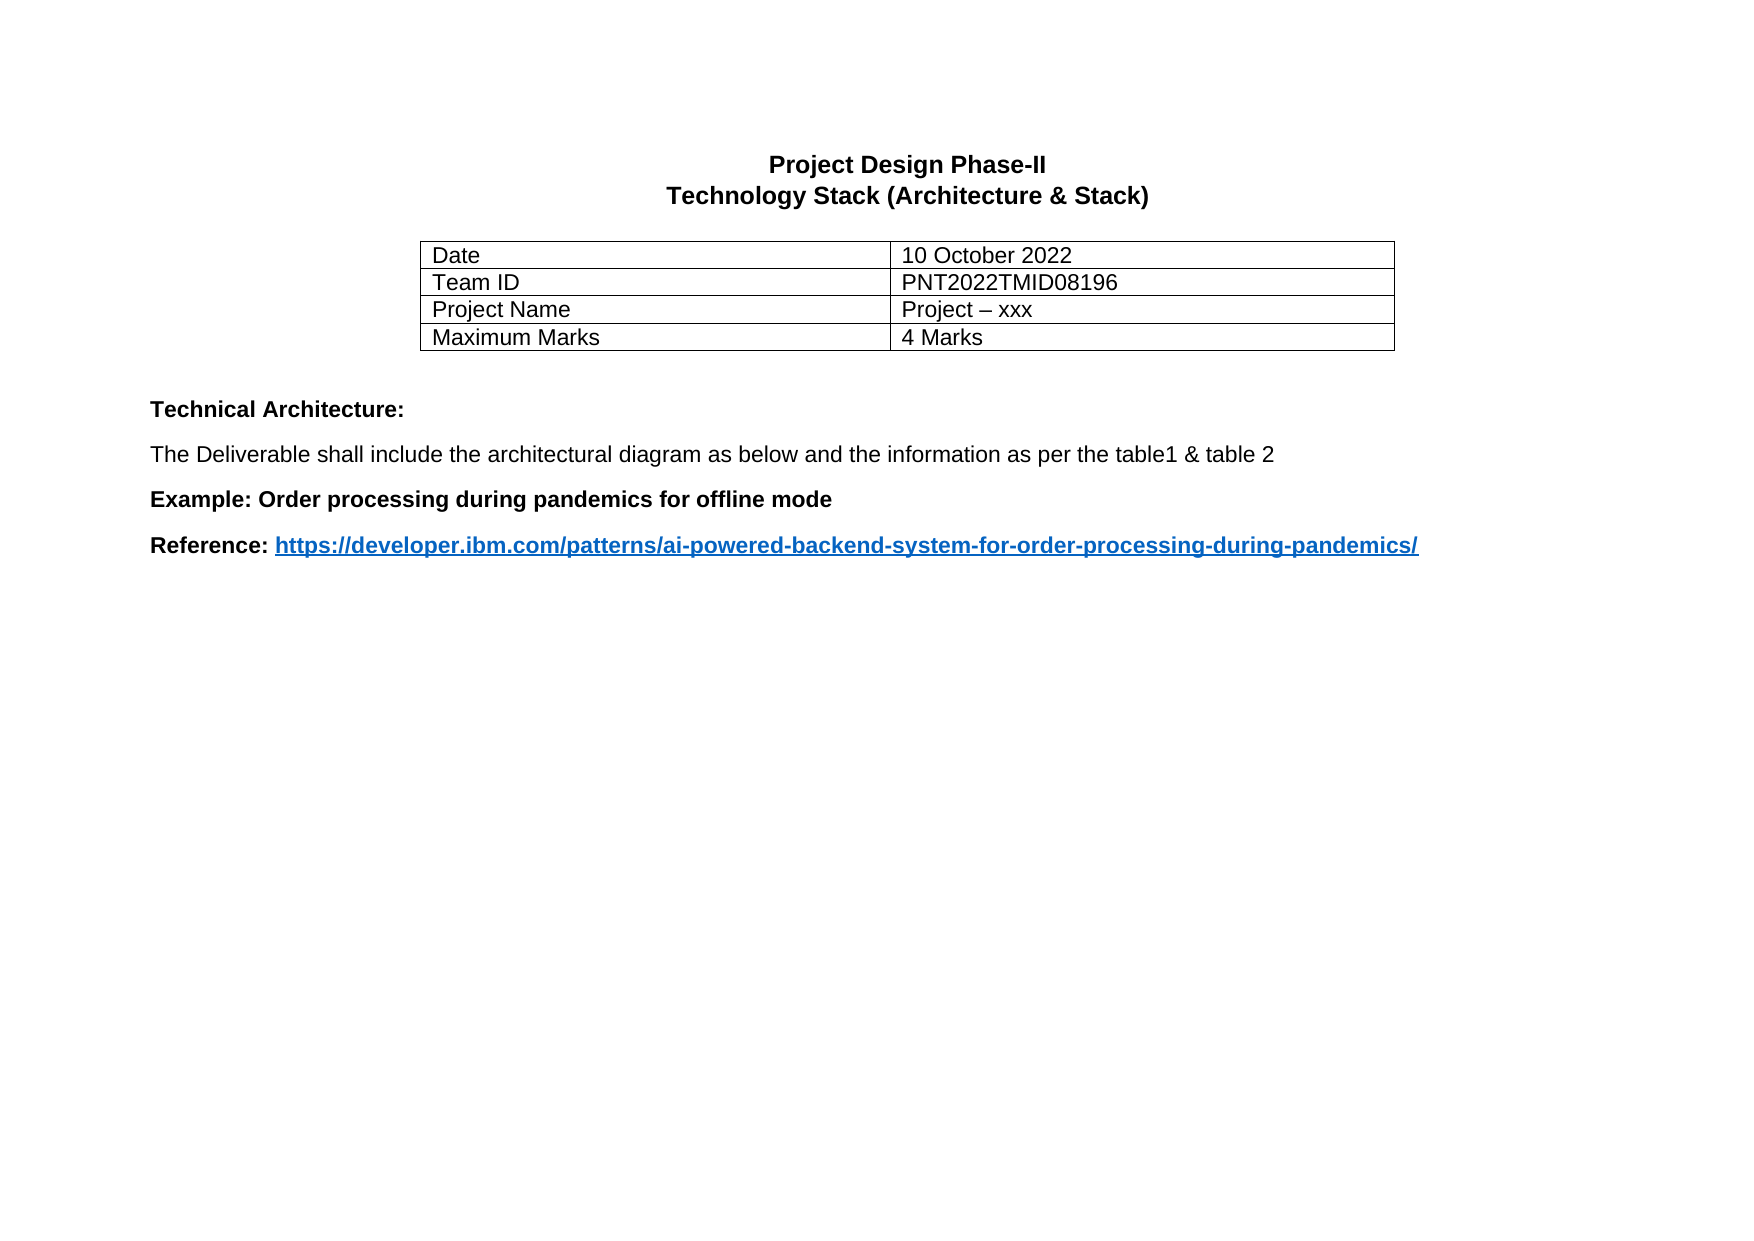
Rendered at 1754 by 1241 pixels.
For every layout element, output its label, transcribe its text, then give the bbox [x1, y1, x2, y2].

table_cell 4 Marks [891, 324, 1394, 350]
table_cell Project – xxx [891, 296, 1394, 323]
text Technology Stack (Architecture & Stack) [150, 181, 1665, 210]
text Reference: https://developer.ibm.com/patterns/ai-powered-backend-system-for-order-processing-during-pandemics/ [150, 532, 1665, 558]
table_header 10 October 2022 [891, 242, 1394, 268]
text Project Design Phase-II [150, 150, 1665, 179]
table_cell PNT2022TMID08196 [891, 269, 1394, 295]
text Technical Architecture: [150, 396, 1665, 423]
table_cell Maximum Marks [421, 324, 890, 350]
text Example: Order processing during pandemics for offline mode [150, 486, 1665, 513]
text The Deliverable shall include the architectural diagram as below and the information as per the table1 & table 2 [150, 441, 1665, 468]
table_header Date [421, 242, 890, 268]
table_cell Project Name [421, 296, 890, 323]
table_cell Team ID [421, 269, 890, 295]
